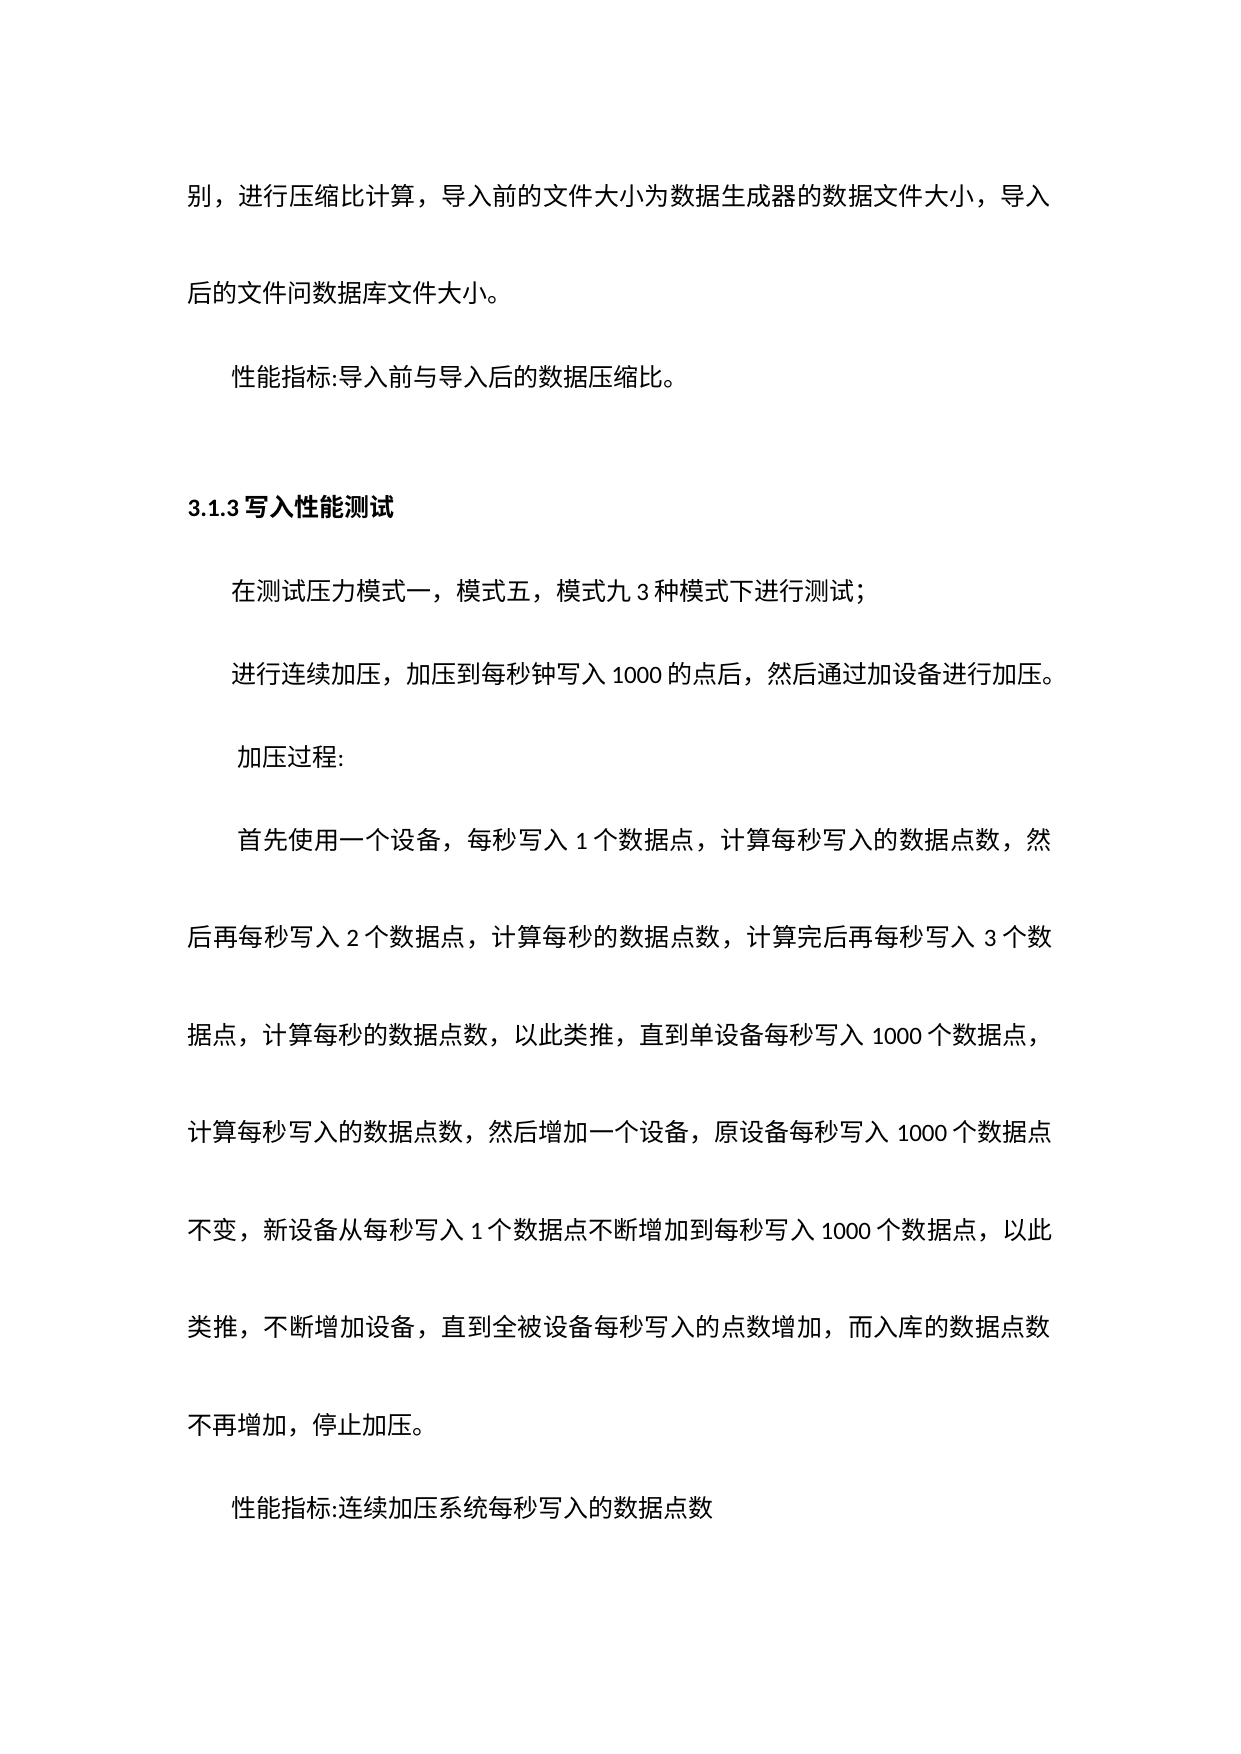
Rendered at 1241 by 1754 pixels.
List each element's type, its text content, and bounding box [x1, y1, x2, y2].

text 根据配置文件，读取数据导入后的文件路径，判断前后数据导入的大小差别，进行压缩比计算，导入前的文件大小为数据生成器的数据文件大小，导入后的文件问数据库文件大小。 [187, 162, 1053, 324]
text 进行连续加压，加压到每秒钟写入1000的点后，然后通过加设备进行加压。 [187, 640, 1053, 705]
text 3.1.3 写入性能测试 [187, 473, 1053, 538]
text 首先使用一个设备，每秒写入1个数据点，计算每秒写入的数据点数，然后再每秒写入2个数据点，计算每秒的数据点数，计算完后再每秒写入3个数据点，计算每秒的数据点数，以此类推，直到单设备每秒写入1000个数据点，计算每秒写入的数据点数，然后增加一个设备，原设备每秒写入1000个数据点不变，新设备从每秒写入1个数据点不断增加到每秒写入1000个数据点，以此类推，不断增加设备，直到全被设备每秒写入的点数增加，而入库的数据点数不再增加，停止加压。 [187, 806, 1053, 1456]
text 在测试压力模式一，模式五，模式九3种模式下进行测试； [187, 557, 1053, 622]
text 加压过程: [187, 723, 1053, 788]
text 性能指标:导入前与导入后的数据压缩比。 [187, 343, 1053, 408]
text 性能指标:连续加压系统每秒写入的数据点数 [187, 1474, 1053, 1539]
